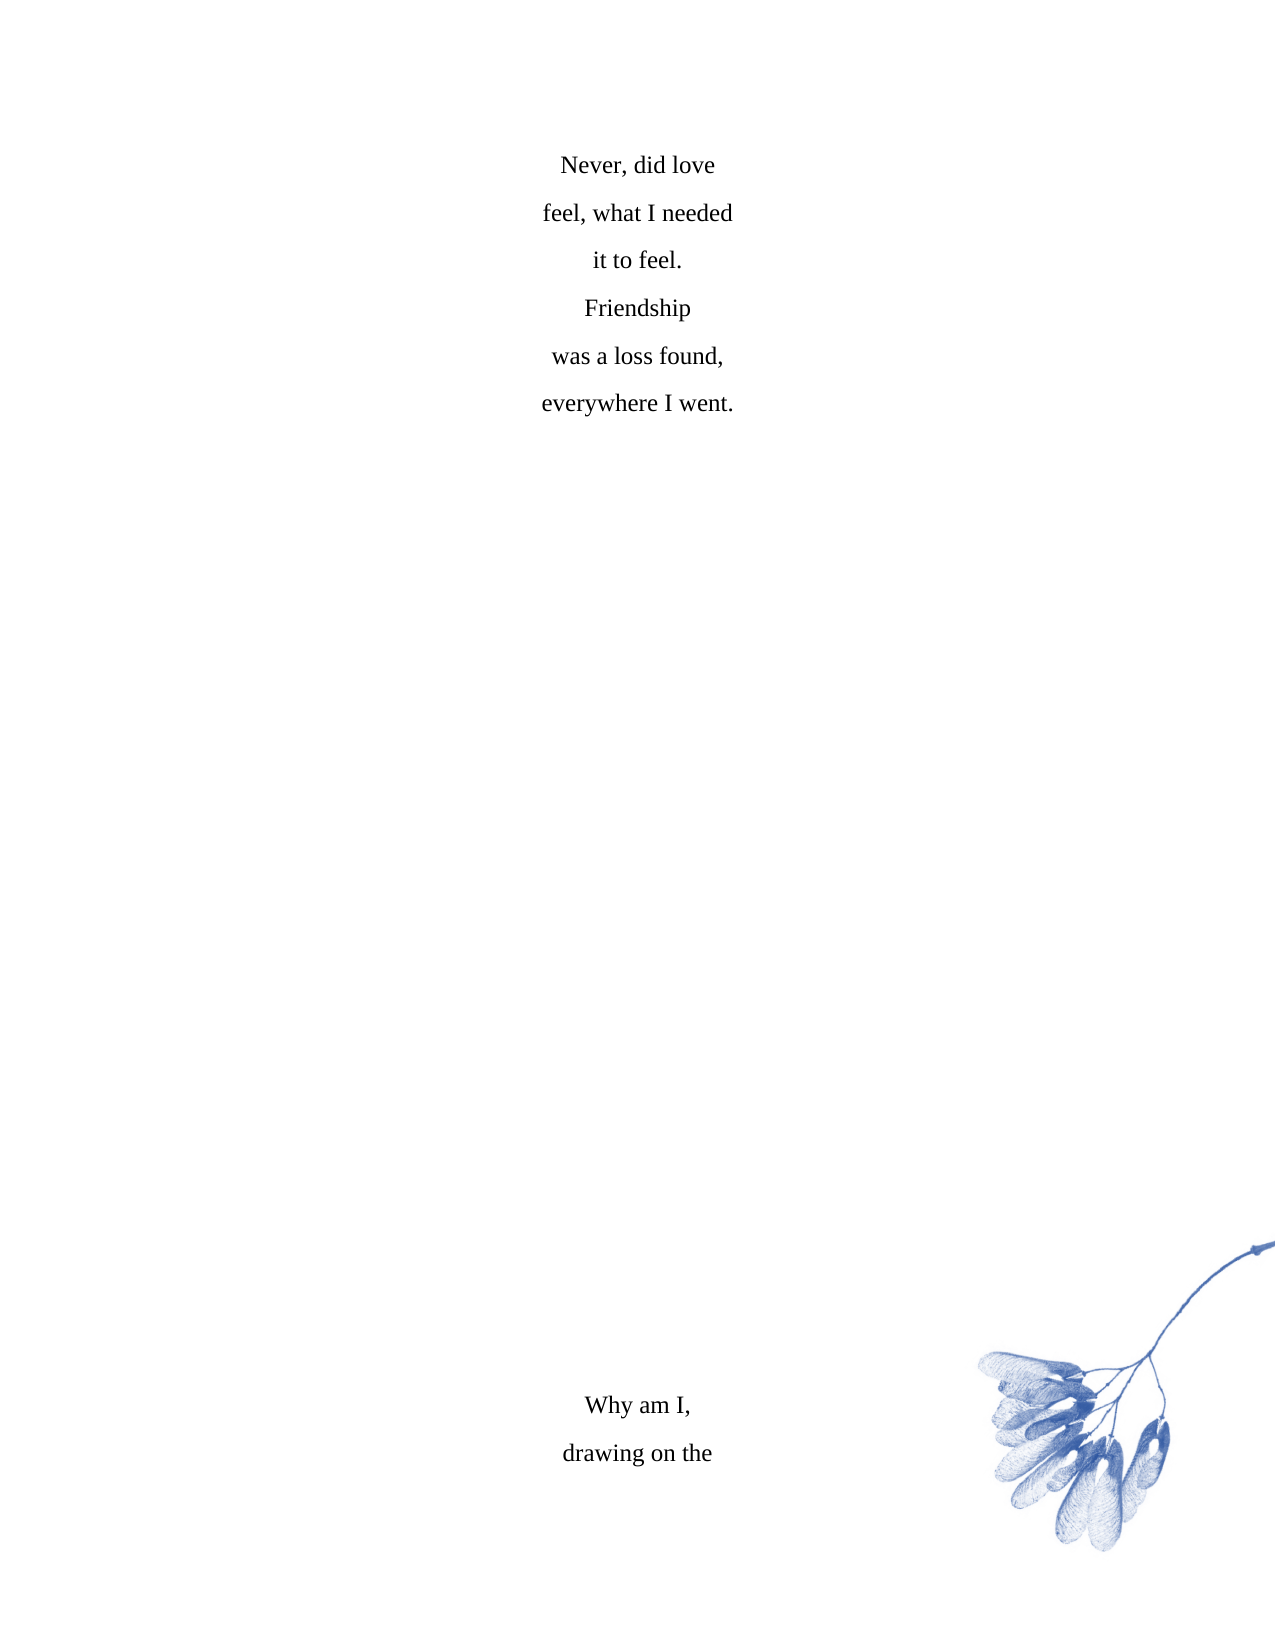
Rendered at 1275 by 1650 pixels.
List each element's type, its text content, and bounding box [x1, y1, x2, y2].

text Friendship [150, 293, 1125, 322]
text everywhere I went. [150, 388, 1125, 417]
text it to feel. [150, 245, 1125, 274]
text Why am I, [150, 1390, 927, 1419]
text was a loss found, [150, 341, 1125, 369]
text Never, did love [150, 150, 1125, 179]
text drawing on the [150, 1438, 893, 1467]
text feel, what I needed [150, 198, 1125, 226]
